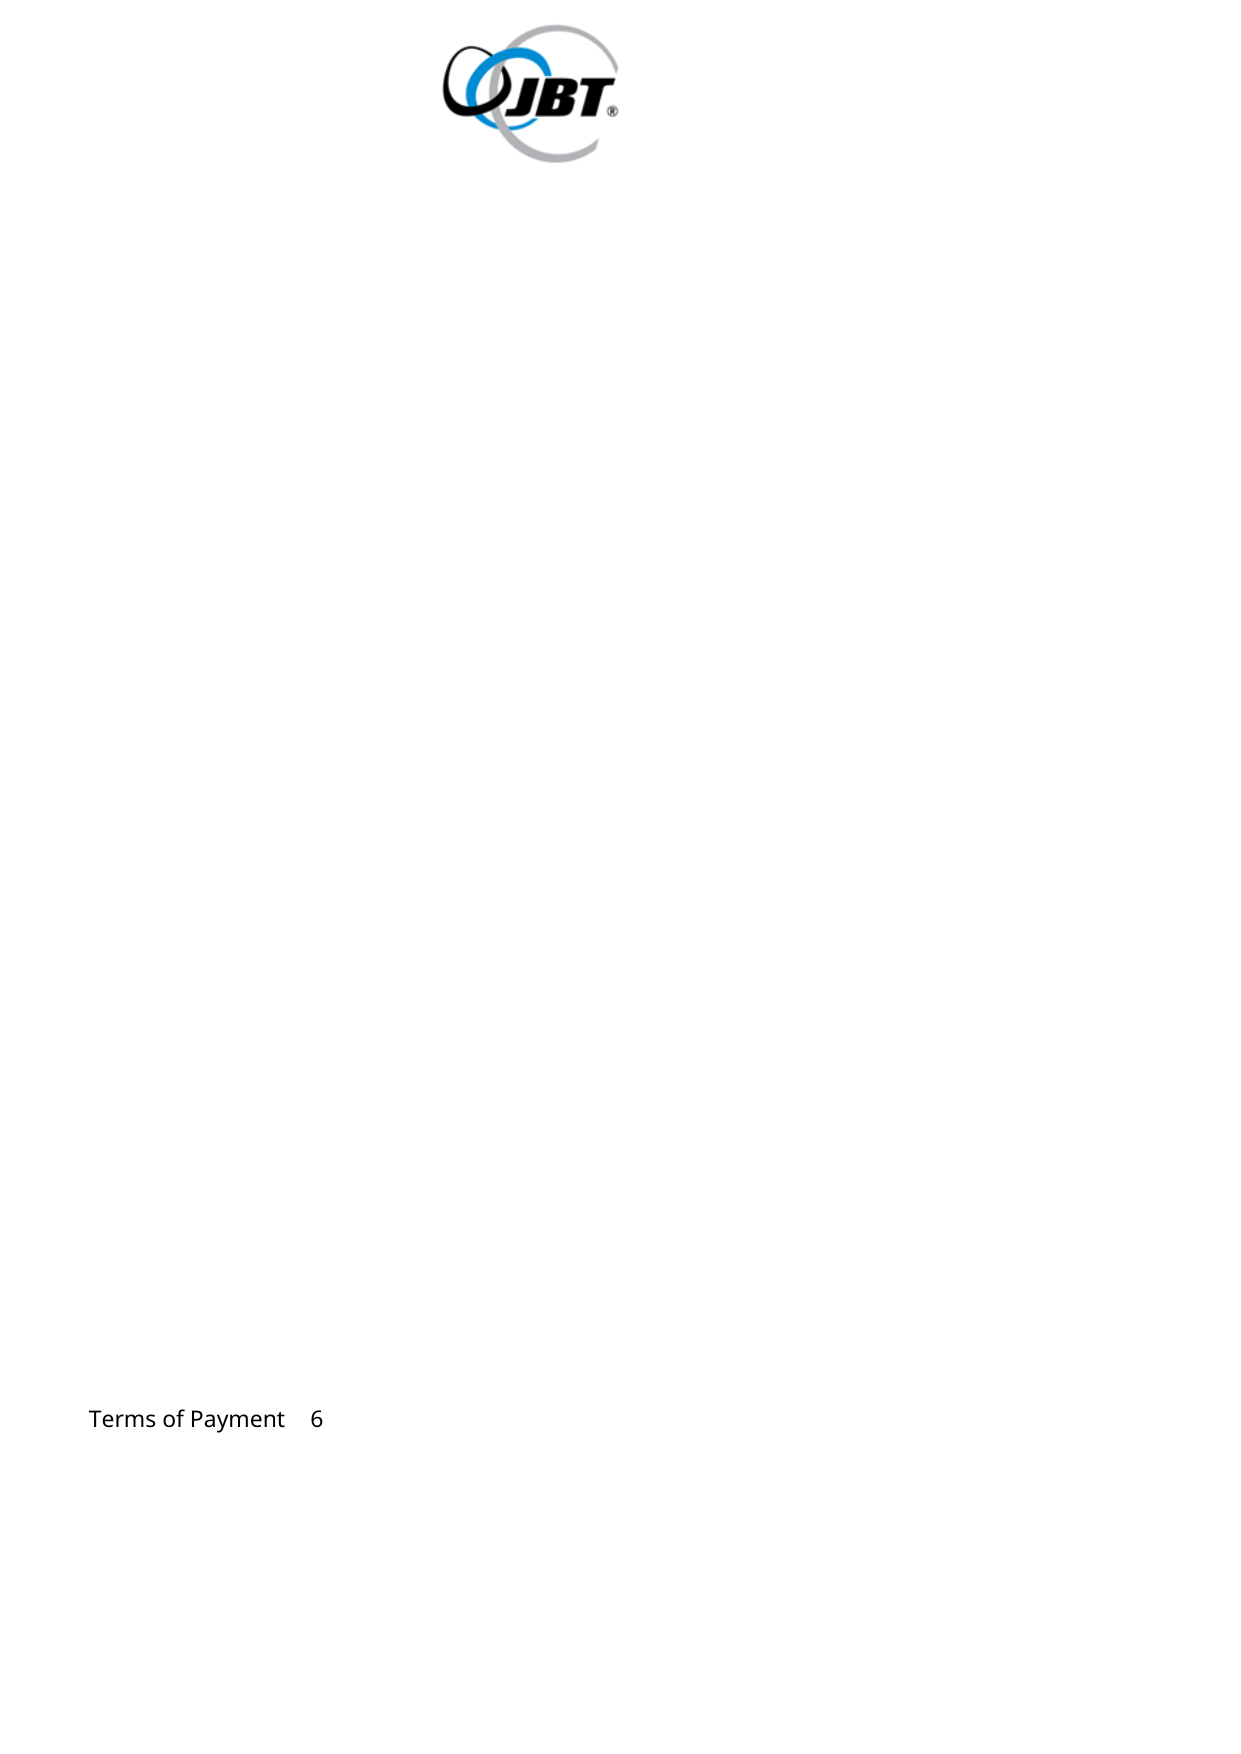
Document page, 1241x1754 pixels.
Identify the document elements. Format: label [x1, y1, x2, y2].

picture [385, 0, 737, 214]
